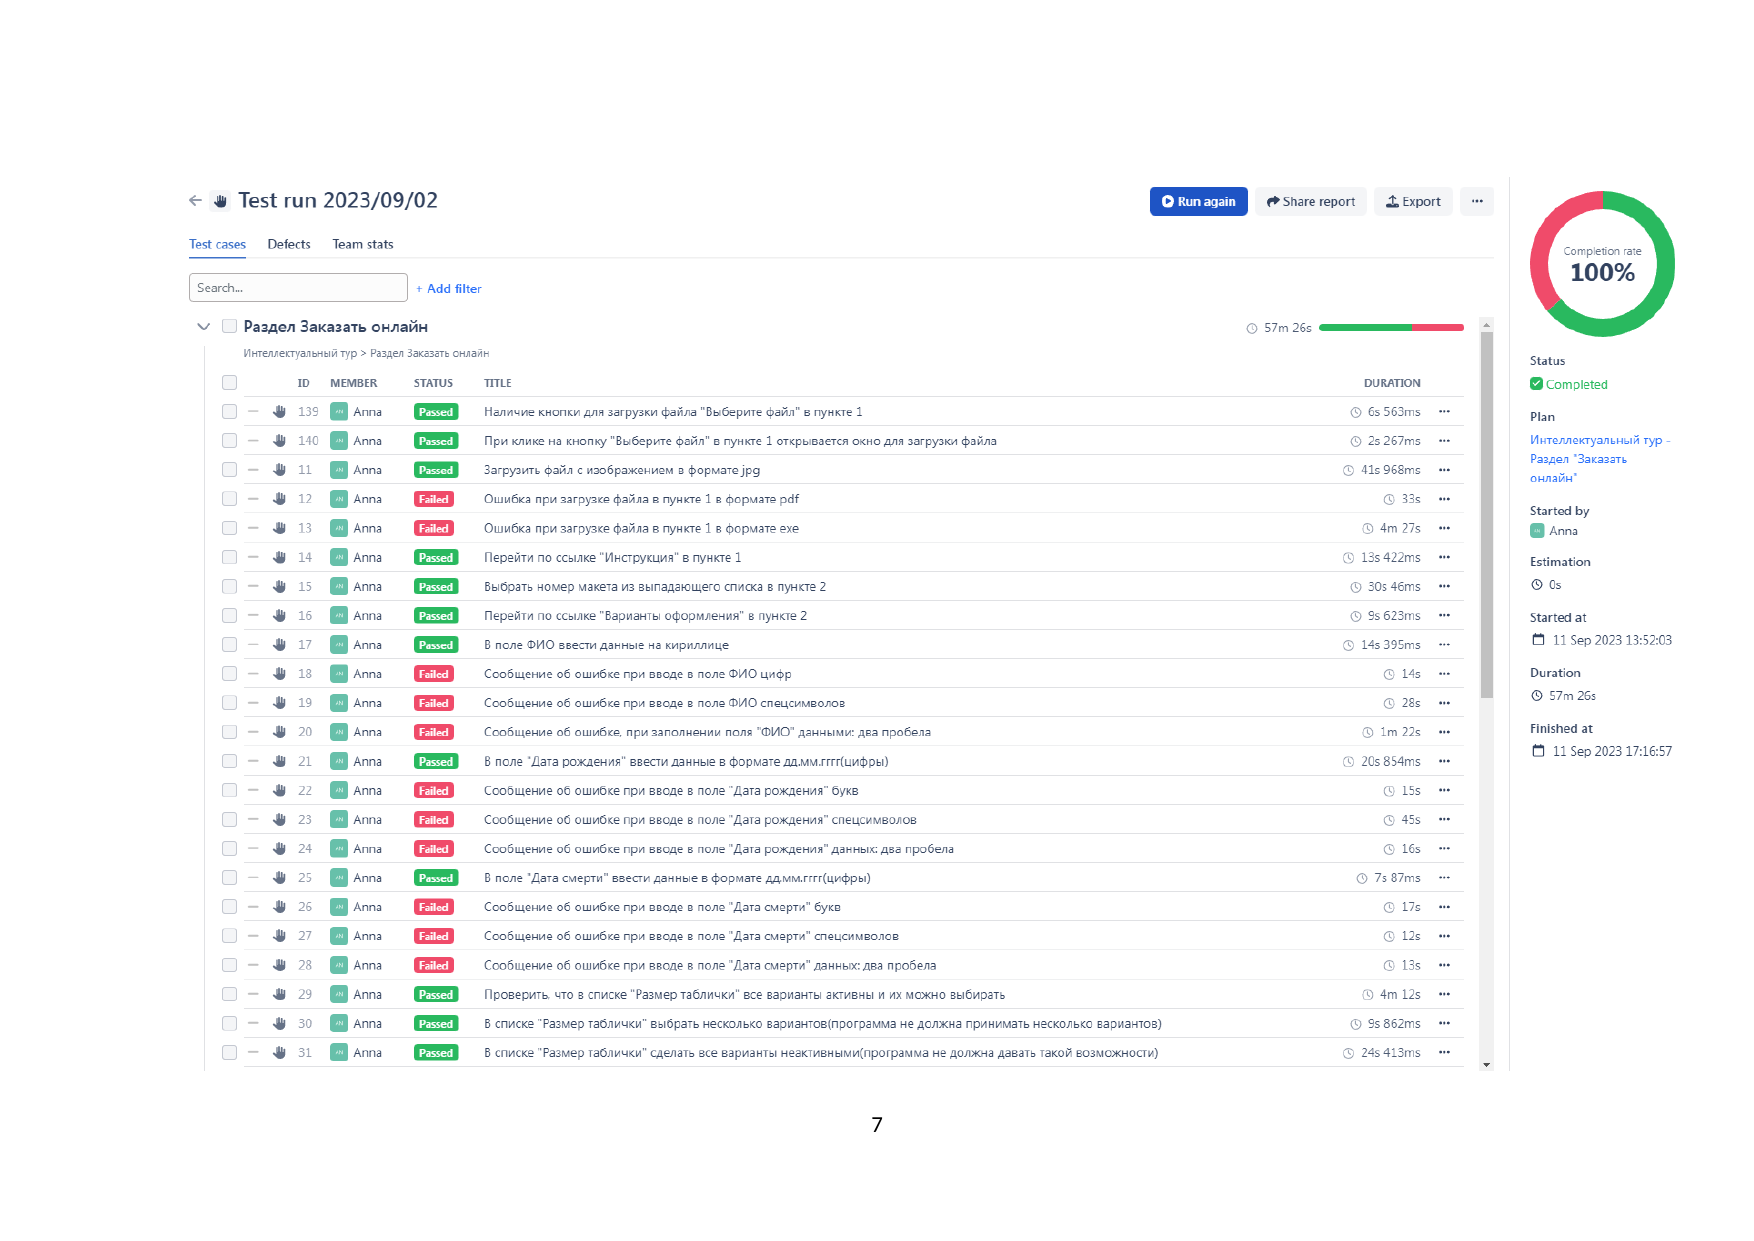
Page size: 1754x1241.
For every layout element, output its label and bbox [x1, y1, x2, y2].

picture [177, 177, 1695, 1071]
